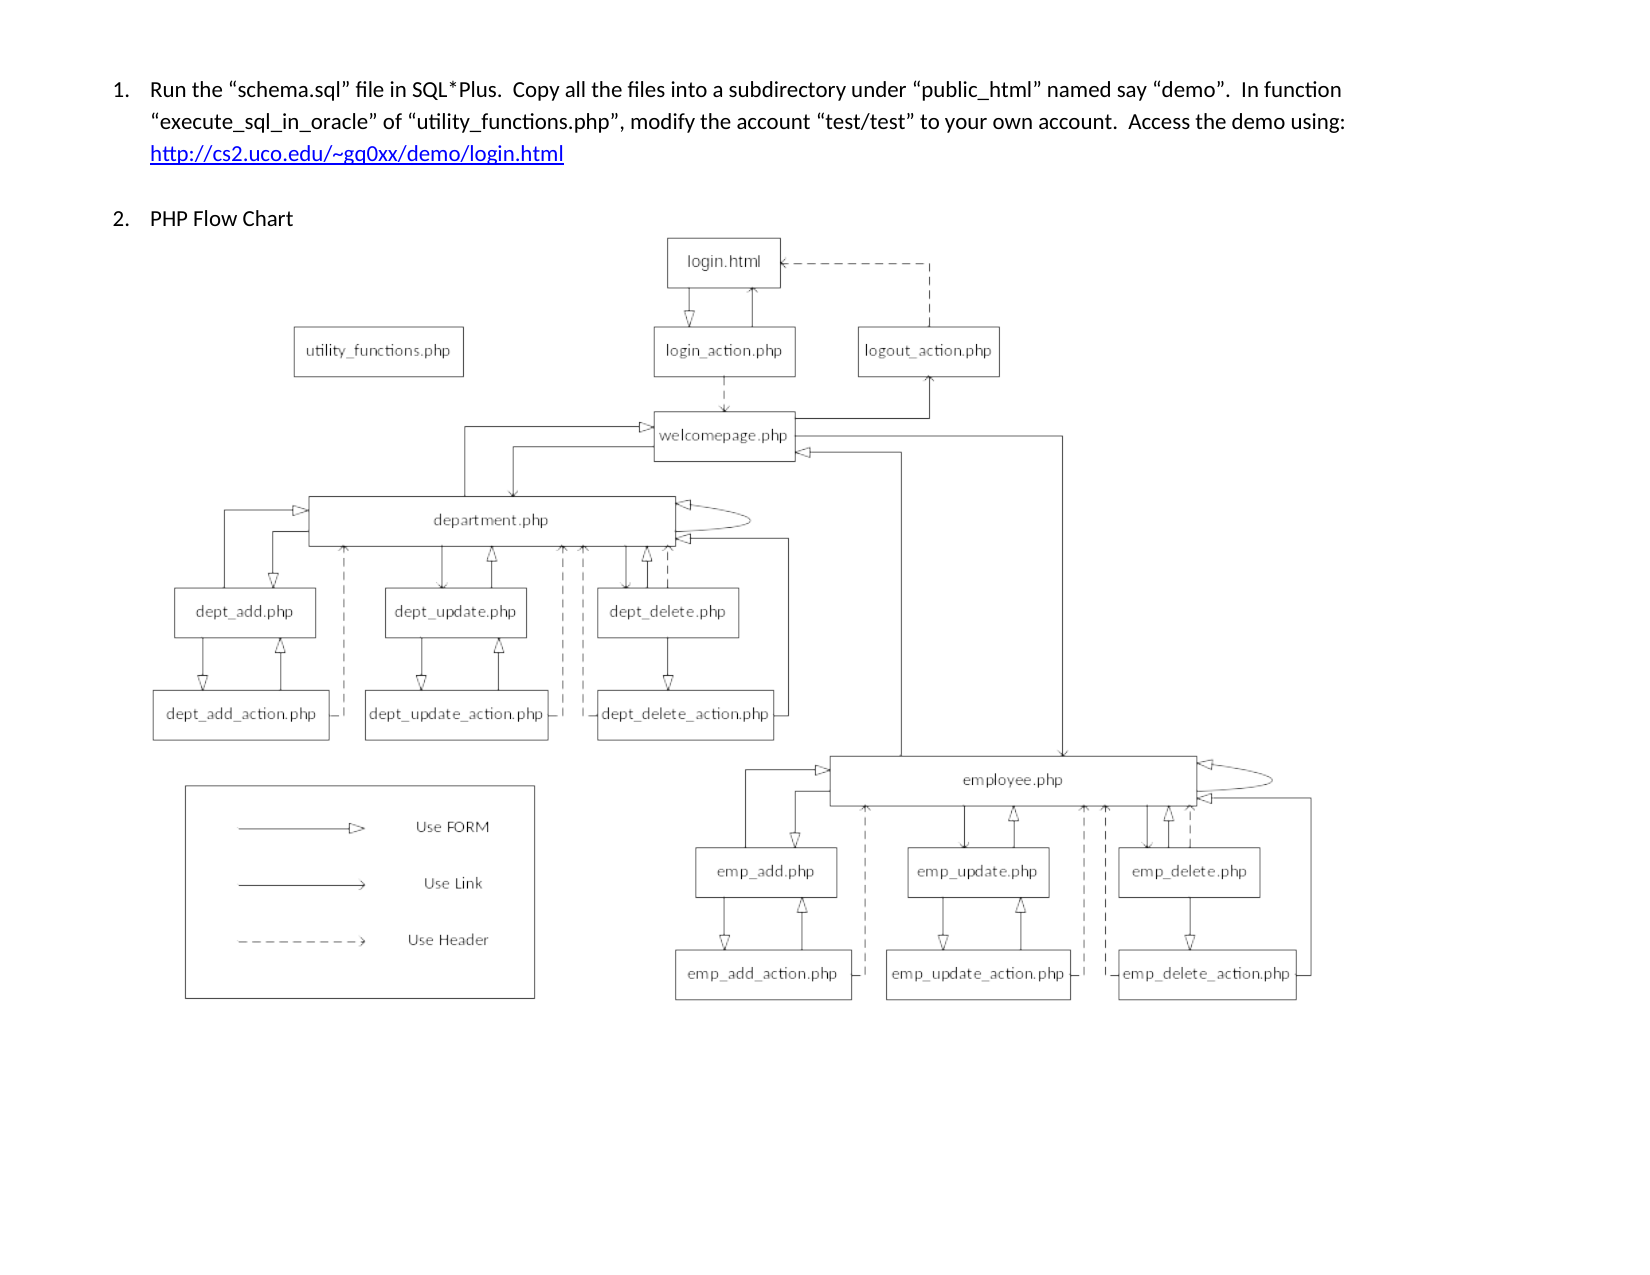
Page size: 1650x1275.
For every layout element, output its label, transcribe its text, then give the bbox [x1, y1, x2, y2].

list http://cs2.uco.edu/~gq0xx/demo/login.html [150, 139, 1575, 167]
list Run the “schema.sql” file in SQL*Plus. Copy all the files into a subdirectory under “public_html” named say “demo”. In function “execute_sql_in_oracle” of “utility_functions.php”, modify the account “test/test” to your own account. Access the demo using: [112, 75, 1575, 135]
list PHP Flow Chart [112, 204, 1575, 232]
